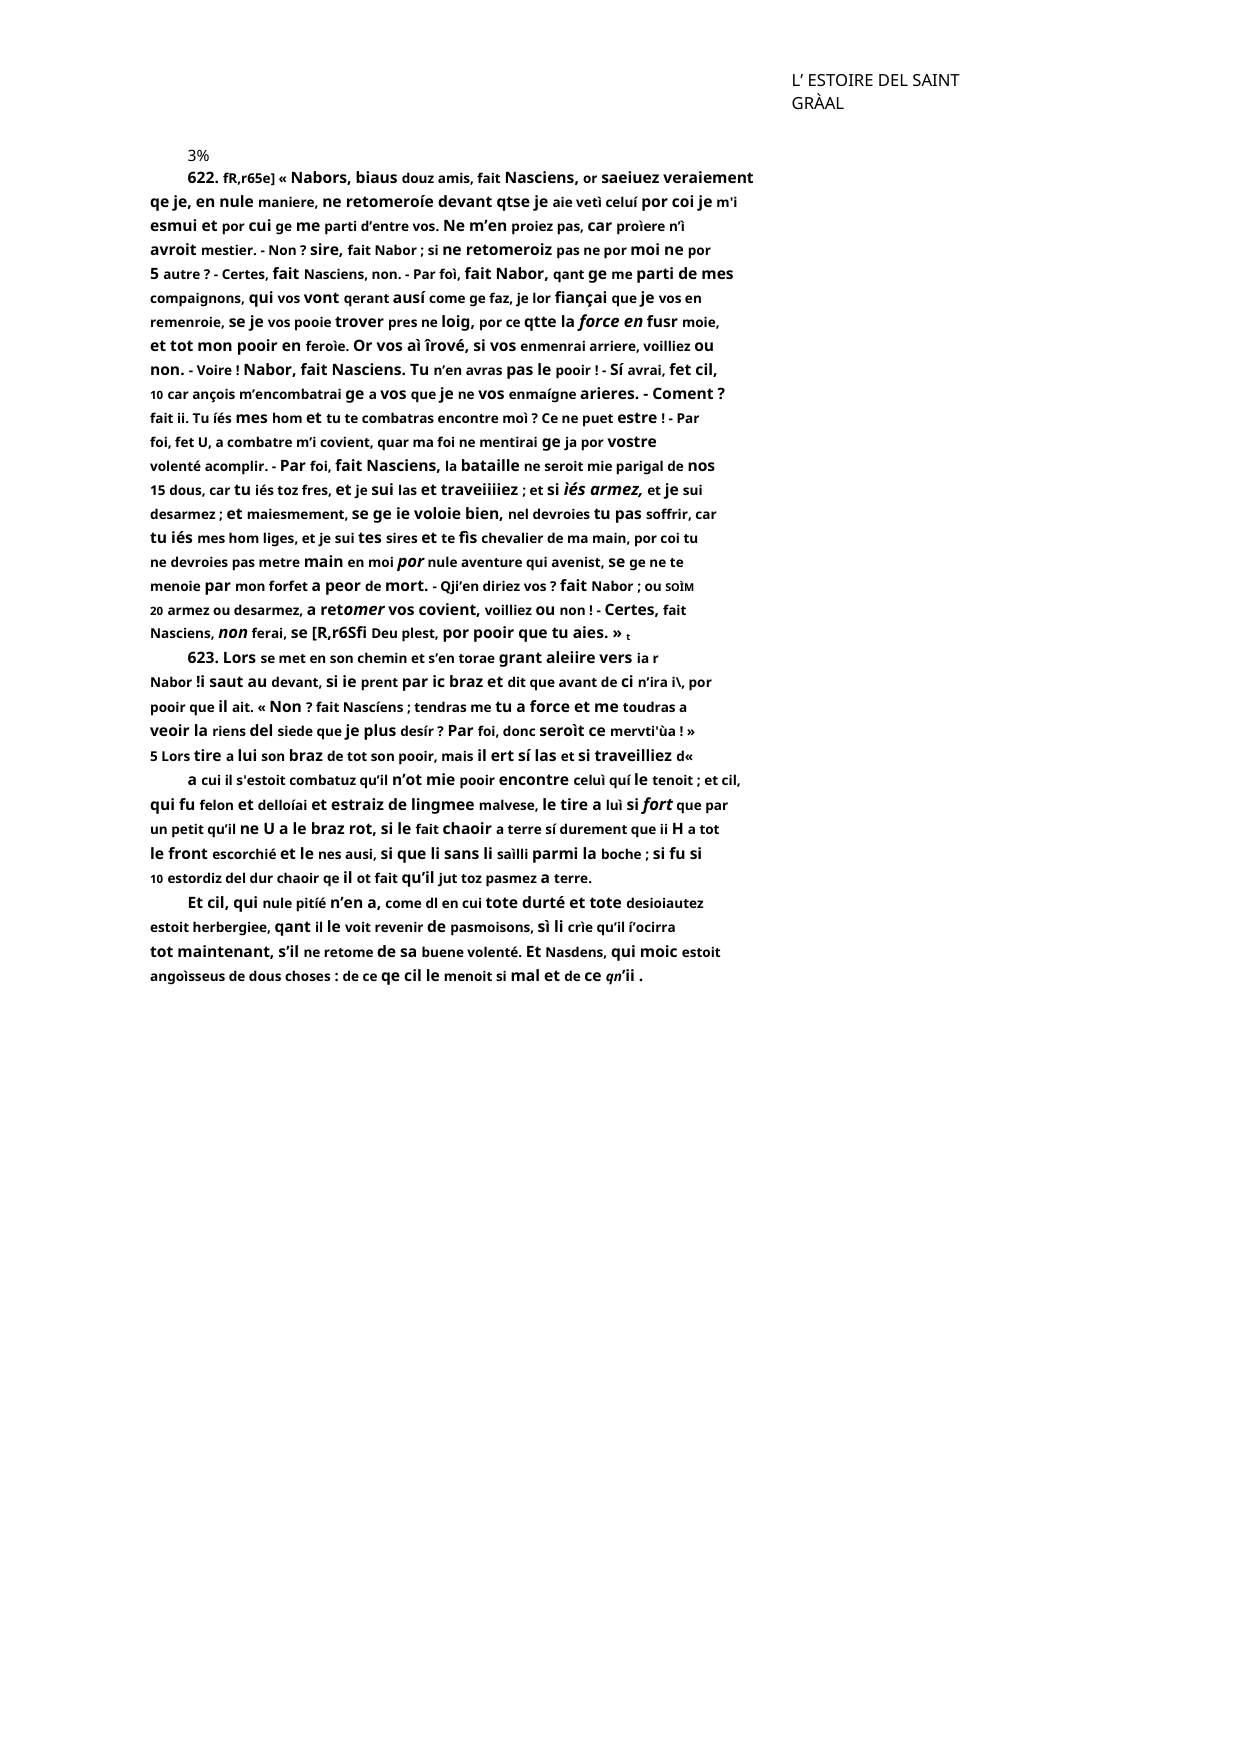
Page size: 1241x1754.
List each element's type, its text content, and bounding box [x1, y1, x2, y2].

text 622. fR,r65e] « Nabors, biaus douz amis, fait Nasciens, or saeiuez veraiement qe je, en nule maniere, ne retomeroíe devant qtse je aie vetì celuí por coi je m'i esmui et por cui ge me parti d’entre vos. Ne m’en proiez pas, car proìere n’ì avroit mestier. - Non ? sire, fait Nabor ; si ne retomeroiz pas ne por moi ne por 5 autre ? - Certes, fait Nasciens, non. - Par foì, fait Nabor, qant ge me parti de mes compaignons, qui vos vont qerant ausí come ge faz, je lor fiançai que je vos en remenroie, se je vos pooie trover pres ne loig, por ce qtte la force en fusr moie, et tot mon pooir en feroìe. Or vos aì îrové, si vos enmenrai arriere, voilliez ou non. - Voire ! Nabor, fait Nasciens. Tu n’en avras pas le pooir ! - Sí avrai, fet cil, 10 car ançois m’encombatrai ge a vos que je ne vos enmaígne arieres. - Coment ? fait ii. Tu íés mes hom et tu te combatras encontre moì ? Ce ne puet estre ! - Par foi, fet U, a combatre m’i covient, quar ma foi ne mentirai ge ja por vostre volenté acomplir. - Par foi, fait Nasciens, la bataille ne seroit mie parigal de nos 15 dous, car tu iés toz fres, et je sui las et traveiiiiez ; et si ìés armez, et je sui desarmez ; et maiesmement, se ge ie voloie bien, nel devroies tu pas soffrir, car tu iés mes hom liges, et je sui tes sires et te fìs chevalier de ma main, por coi tu ne devroies pas metre main en moi por nule aventure qui avenist, se ge ne te menoie par mon forfet a peor de mort. - Qji’en diriez vos ? fait Nabor ; ou soìm 20 armez ou desarmez, a retomer vos covient, voilliez ou non ! - Certes, fait Nasciens, non ferai, se [R,r6Sfi Deu plest, por pooir que tu aies. » t [150, 164, 1090, 644]
text 3% [150, 149, 1090, 164]
text 623. Lors se met en son chemin et s’en torae grant aleiire vers ia r Nabor !i saut au devant, si ie prent par ic braz et dit que avant de ci n’ira i\, por pooir que il ait. « Non ? fait Nascíens ; tendras me tu a force et me toudras a veoir la riens del siede que je plus desír ? Par foi, donc seroìt ce mervti'ùa ! » 5 Lors tire a lui son braz de tot son pooir, mais il ert sí las et si traveilliez d« [150, 644, 1090, 766]
text Et cil, qui nule pitíé n’en a, come dl en cui tote durté et tote desioiautez estoit herbergiee, qant il le voit revenir de pasmoisons, sì li crìe qu’il í’ocirra tot maintenant, s’il ne retome de sa buene volenté. Et Nasdens, qui moic estoit angoìsseus de dous choses : de ce qe cil le menoit si mal et de ce qn’ii . [150, 888, 1090, 986]
text a cui il s'estoit combatuz qu’il n’ot mie pooir encontre celuì quí le tenoit ; et cil, qui fu felon et delloíai et estraiz de lingmee malvese, le tire a luì si fort que par un petit qu’il ne U a le braz rot, si le fait chaoir a terre sí durement que ii H a tot le front escorchié et le nes ausi, si que li sans li saìlli parmi la boche ; si fu si 10 estordiz del dur chaoir qe il ot fait qu’il jut toz pasmez a terre. [150, 766, 1090, 888]
